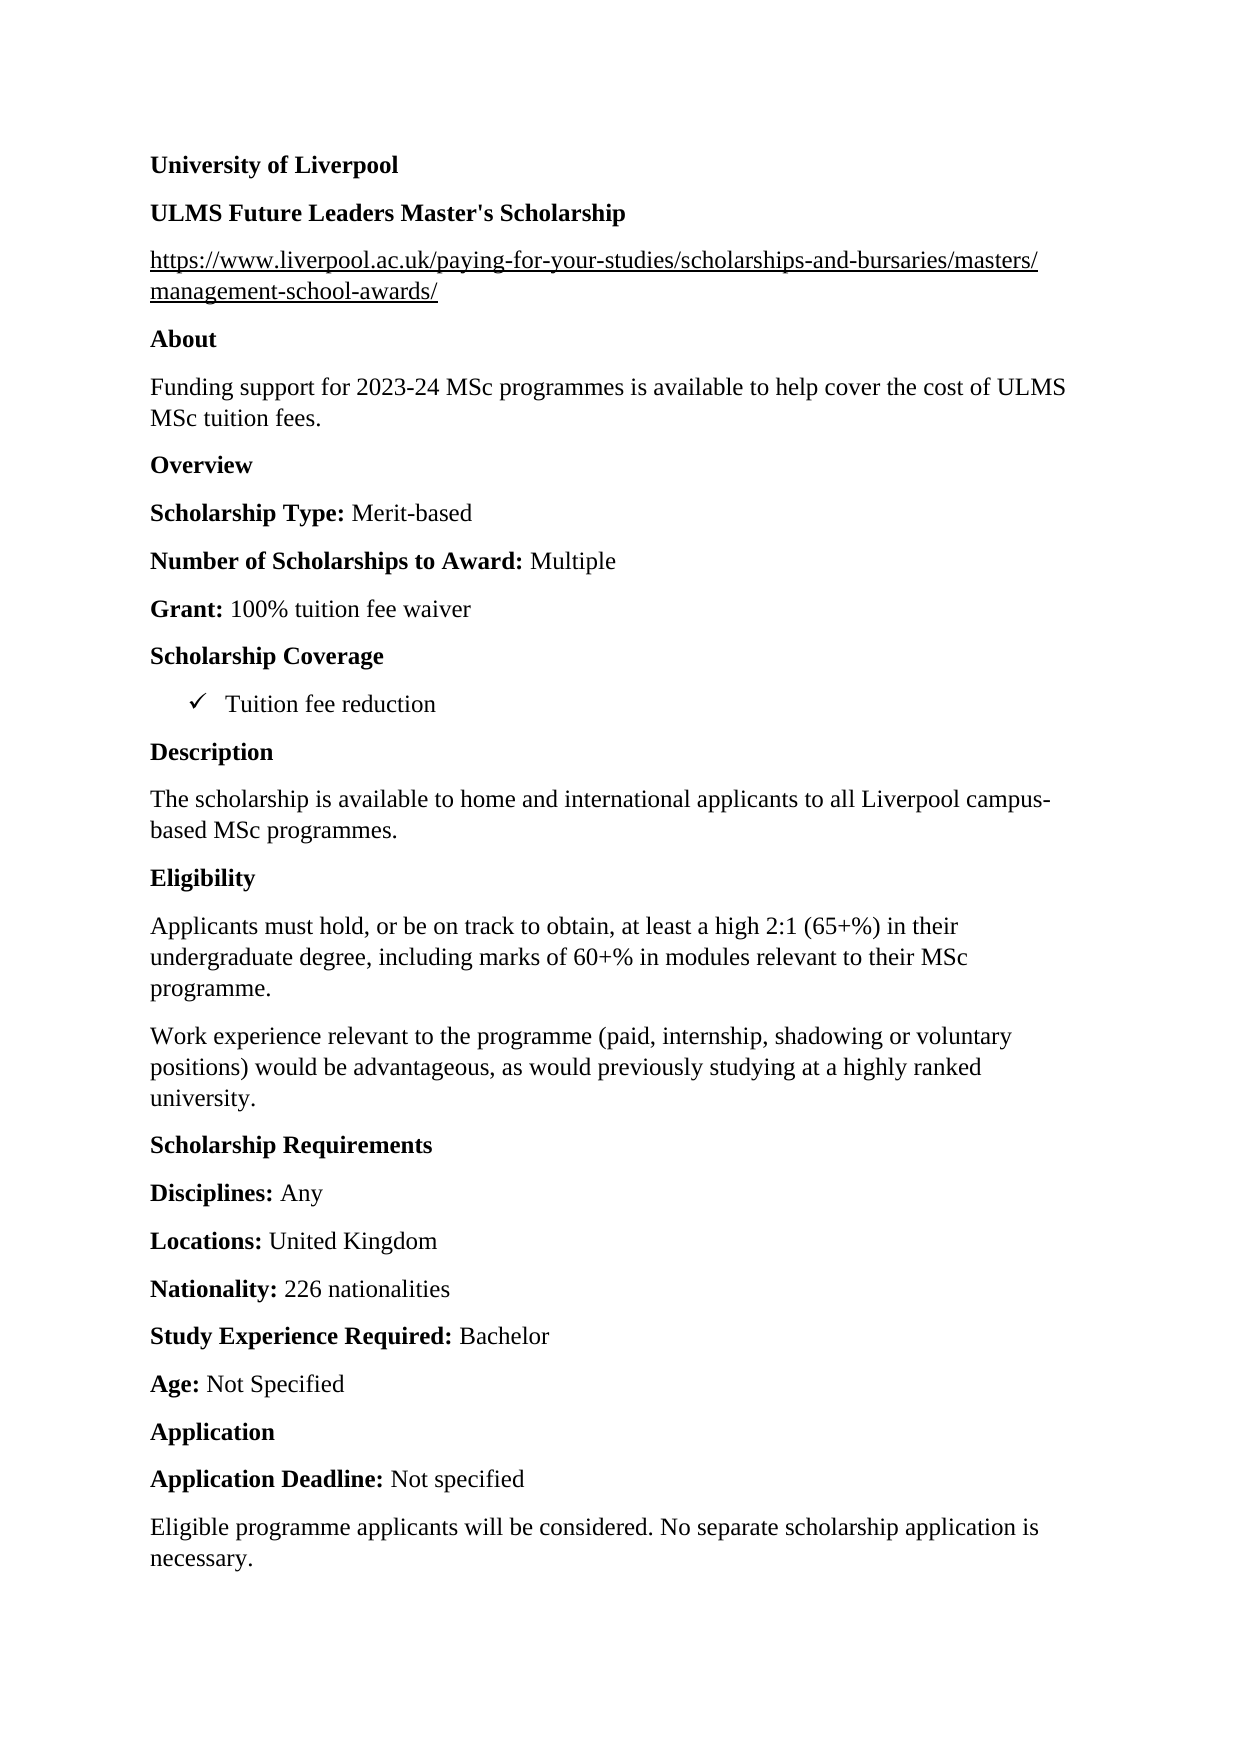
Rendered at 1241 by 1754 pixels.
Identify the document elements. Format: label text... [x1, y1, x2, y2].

text Eligibility [150, 863, 1090, 892]
text Age: Not Specified [150, 1369, 1090, 1398]
text Scholarship Coverage [150, 641, 1090, 670]
text Overview [150, 451, 1090, 479]
text University of Liverpool [150, 150, 1090, 179]
text Work experience relevant to the programme (paid, internship, shadowing or voluntary positions) would be advantageous, as would previously studying at a highly ranked university. [150, 1021, 1090, 1112]
text Grant: 100% tuition fee waiver [150, 594, 1090, 622]
text https://www.liverpool.ac.uk/paying-for-your-studies/scholarships-and-bursaries/masters/management-school-awards/ [150, 245, 1090, 305]
text Applicants must hold, or be on track to obtain, at least a high 2:1 (65+%) in their undergraduate degree, including marks of 60+% in modules relevant to their MSc programme. [150, 911, 1090, 1002]
text ULMS Future Leaders Master's Scholarship [150, 198, 1090, 226]
text Study Experience Required: Bachelor [150, 1321, 1090, 1350]
text Locations: United Kingdom [150, 1226, 1090, 1255]
text Eligible programme applicants will be considered. No separate scholarship application is necessary. [150, 1512, 1090, 1572]
text Description [150, 737, 1090, 766]
list Tuition fee reduction [187, 689, 1090, 718]
text Scholarship Requirements [150, 1131, 1090, 1159]
text Funding support for 2023-24 MSc programmes is available to help cover the cost of ULMS MSc tuition fees. [150, 372, 1090, 432]
text Scholarship Type: Merit-based [150, 498, 1090, 527]
text The scholarship is available to home and international applicants to all Liverpool campus-based MSc programmes. [150, 784, 1090, 844]
text Application [150, 1417, 1090, 1446]
text Nationality: 226 nationalities [150, 1274, 1090, 1302]
text Number of Scholarships to Award: Multiple [150, 546, 1090, 575]
text About [150, 324, 1090, 353]
text Application Deadline: Not specified [150, 1464, 1090, 1493]
text Disciplines: Any [150, 1178, 1090, 1207]
